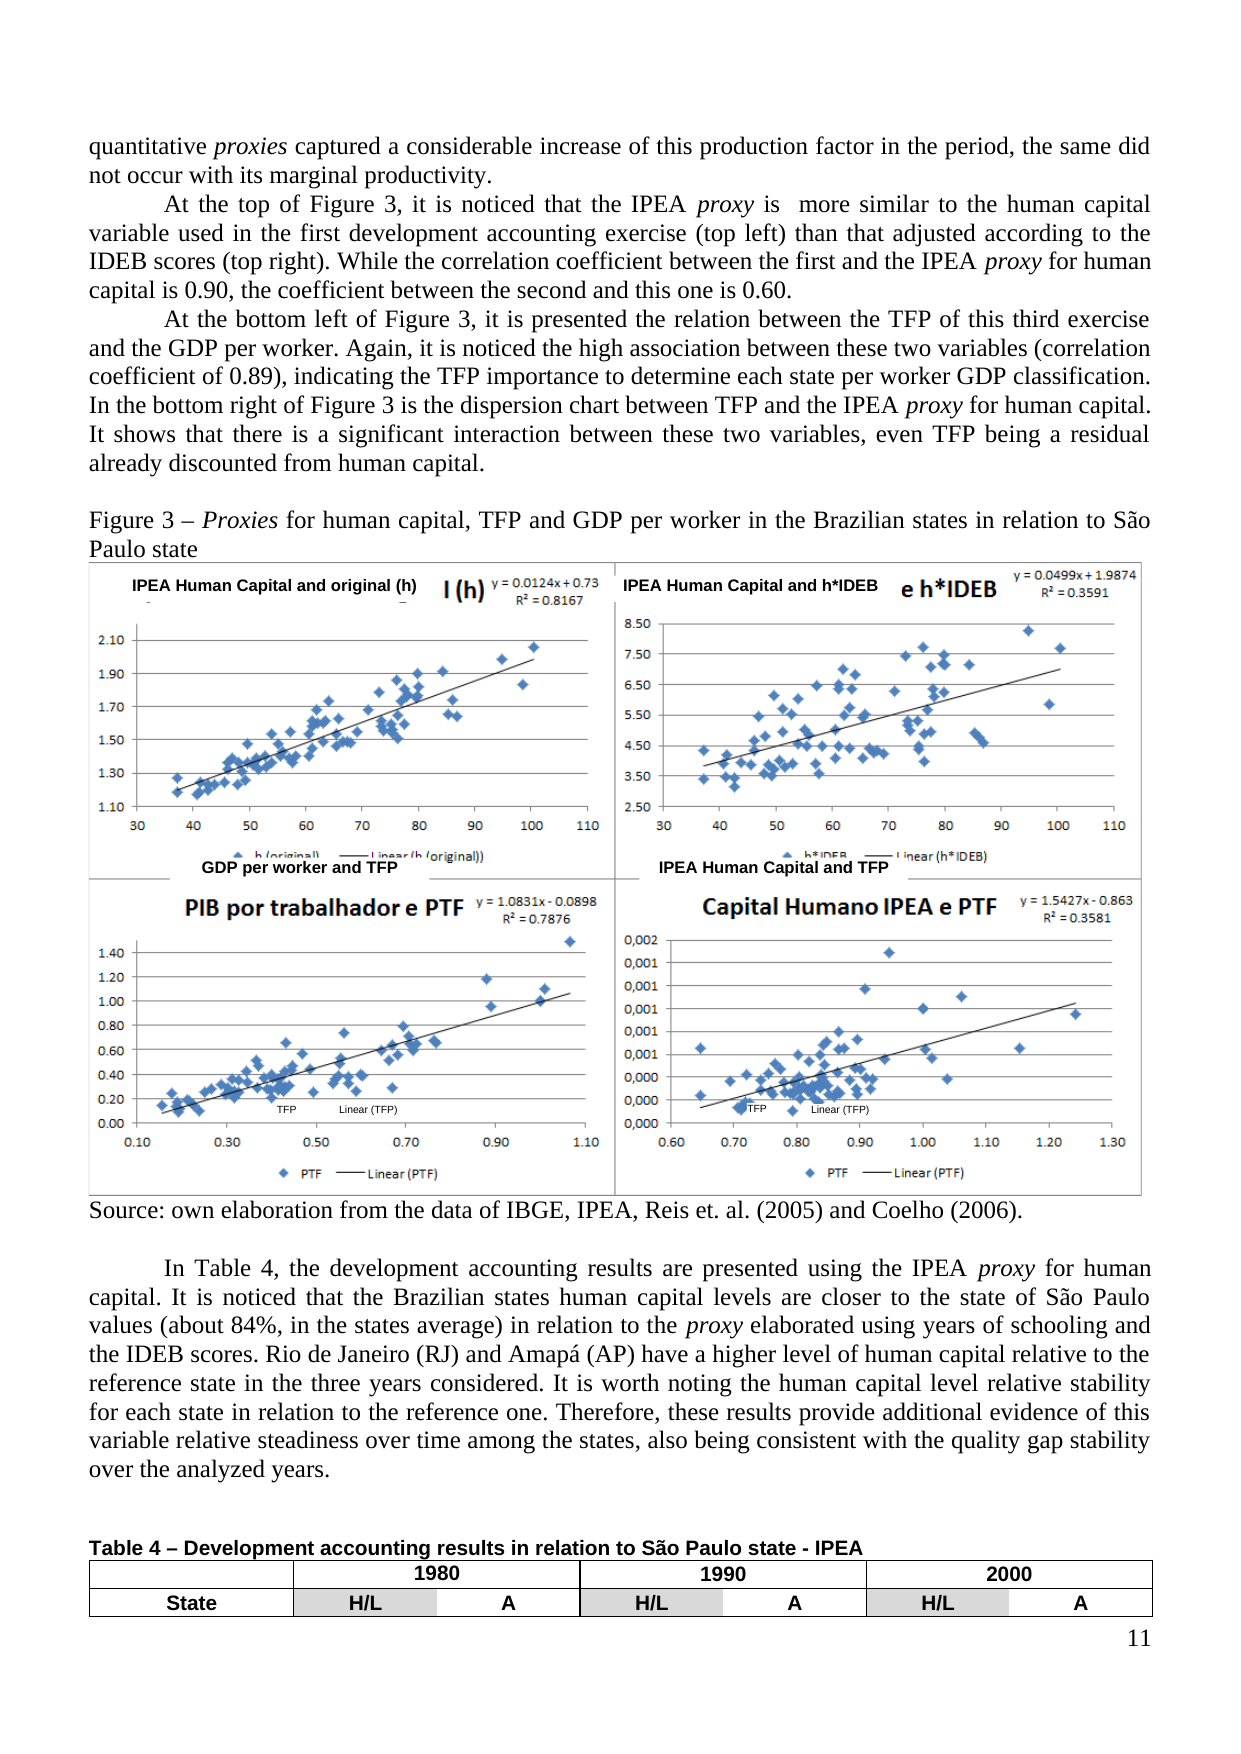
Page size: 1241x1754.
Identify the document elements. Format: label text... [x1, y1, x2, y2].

table_cell State [90, 1589, 293, 1616]
text In Table 4, the development accounting results are presented using the IPEA proxy for human capital. It is noticed that the Brazilian states human capital levels are closer to the state of São Paulo values (about 84%, in the states average) in relation to the proxy elaborated using years of schooling and the IDEB scores. Rio de Janeiro (RJ) and Amapá (AP) have a higher level of human capital relative to the reference state in the three years considered. It is worth noting the human capital level relative stability for each state in relation to the reference one. Therefore, these results provide additional evidence of this variable relative steadiness over time among the states, also being consistent with the quality gap stability over the analyzed years. [89, 1253, 1152, 1483]
text Source: own elaboration from the data of IBGE, IPEA, Reis et. al. (2005) and Coelho (2006). [89, 1195, 1152, 1224]
table_cell A [723, 1589, 866, 1616]
table_cell H/L [294, 1589, 437, 1616]
table_header 2000 [867, 1561, 1152, 1588]
table_header 1990 [581, 1561, 866, 1588]
picture [88, 562, 1142, 1196]
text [89, 131, 1152, 189]
text At the bottom left of Figure 3, it is presented the relation between the TFP of this third exercise and the GDP per worker. Again, it is noticed the high association between these two variables (correlation coefficient of 0.89), indicating the TFP importance to determine each state per worker GDP classification. In the bottom right of Figure 3 is the dispersion chart between TFP and the IPEA proxy for human capital. It shows that there is a significant interaction between these two variables, even TFP being a residual already discounted from human capital. [89, 304, 1152, 476]
text At the top of Figure 3, it is noticed that the IPEA proxy is more similar to the human capital variable used in the first development accounting exercise (top left) than that adjusted according to the IDEB scores (top right). While the correlation coefficient between the first and the IPEA proxy for human capital is 0.90, the coefficient between the second and this one is 0.60. [89, 189, 1152, 304]
table_cell H/L [867, 1589, 1009, 1616]
table_header 1980 [294, 1561, 579, 1588]
table_header [90, 1561, 293, 1588]
table_cell A [437, 1589, 579, 1616]
table_cell H/L [581, 1589, 723, 1616]
text Figure 3 – Proxies for human capital, TFP and GDP per worker in the Brazilian states in relation to São Paulo state [89, 505, 1152, 563]
table_cell A [1009, 1589, 1152, 1616]
text Table 4 – Development accounting results in relation to São Paulo state - IPEA [89, 1536, 1152, 1559]
